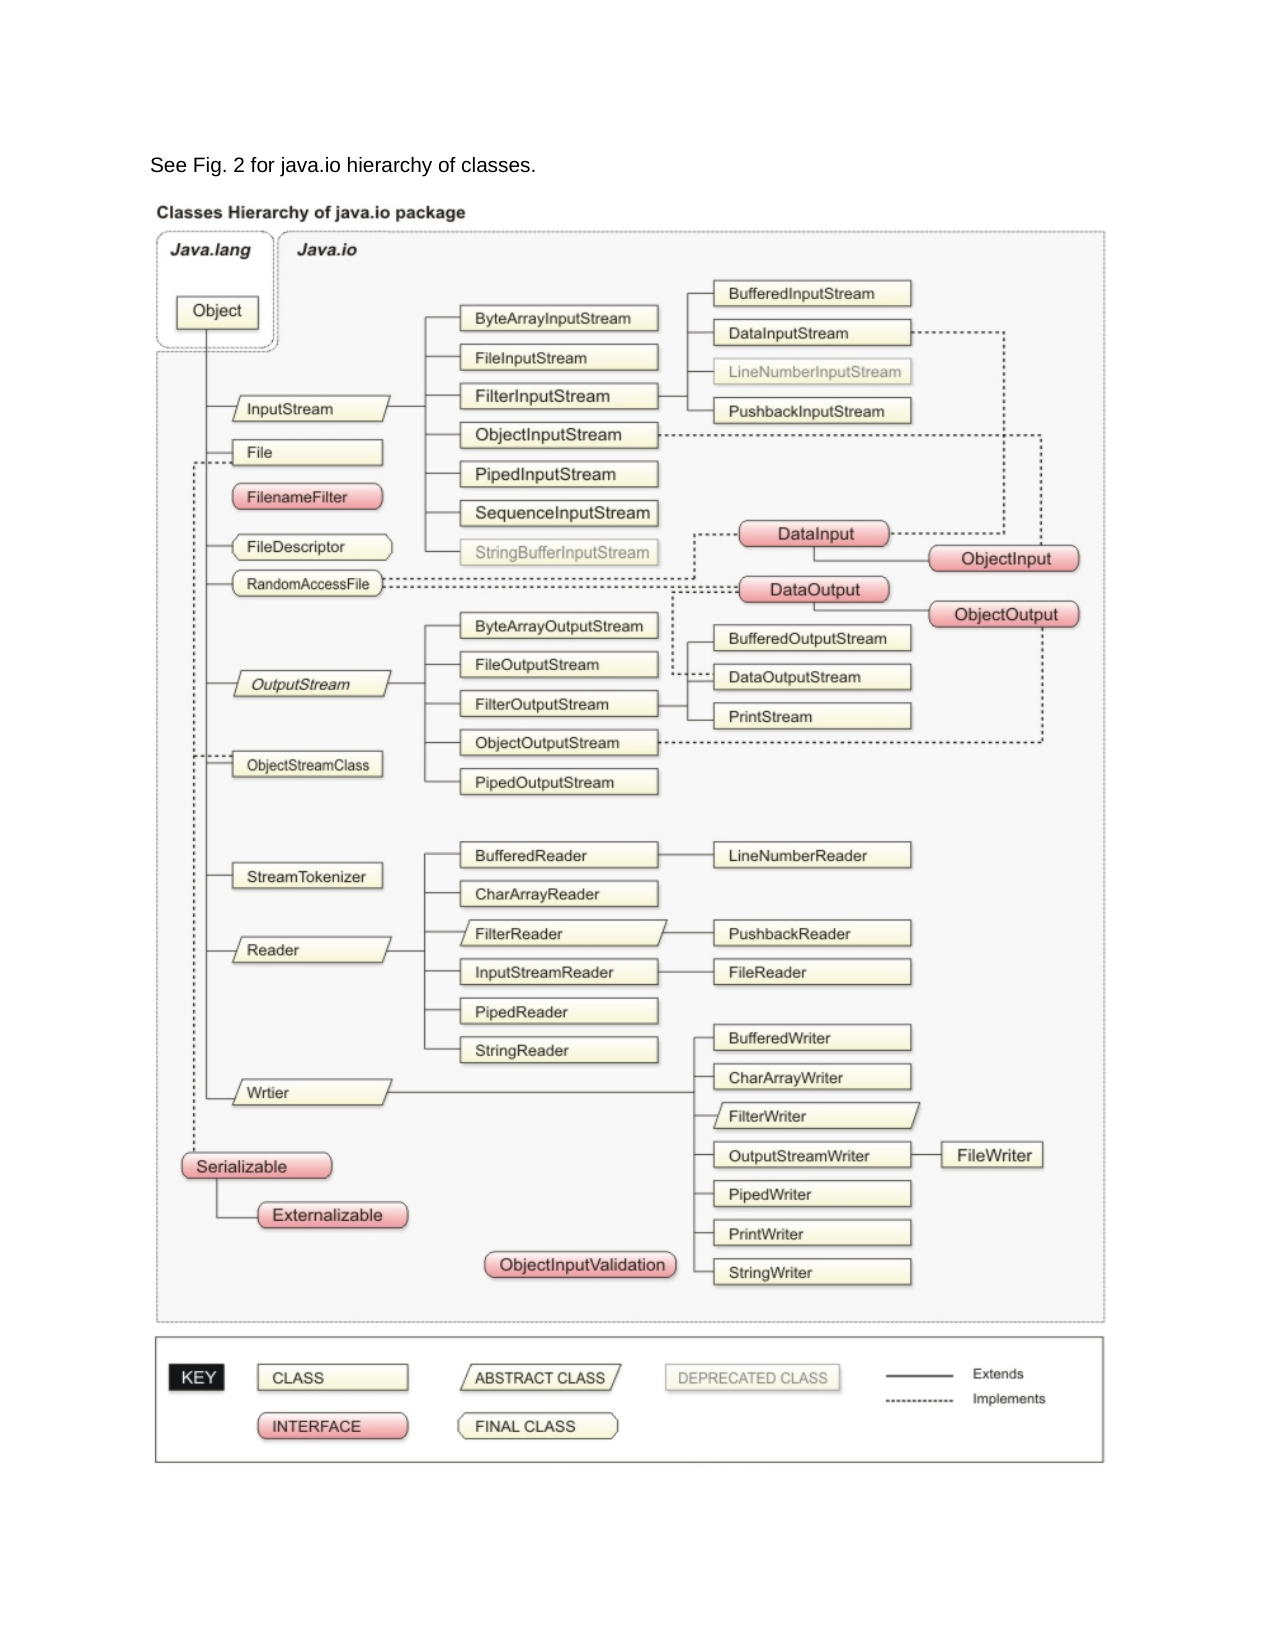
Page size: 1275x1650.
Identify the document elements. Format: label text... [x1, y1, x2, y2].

text See Fig. 2 for java.io hierarchy of classes. [150, 150, 1125, 177]
picture [150, 202, 1107, 1468]
